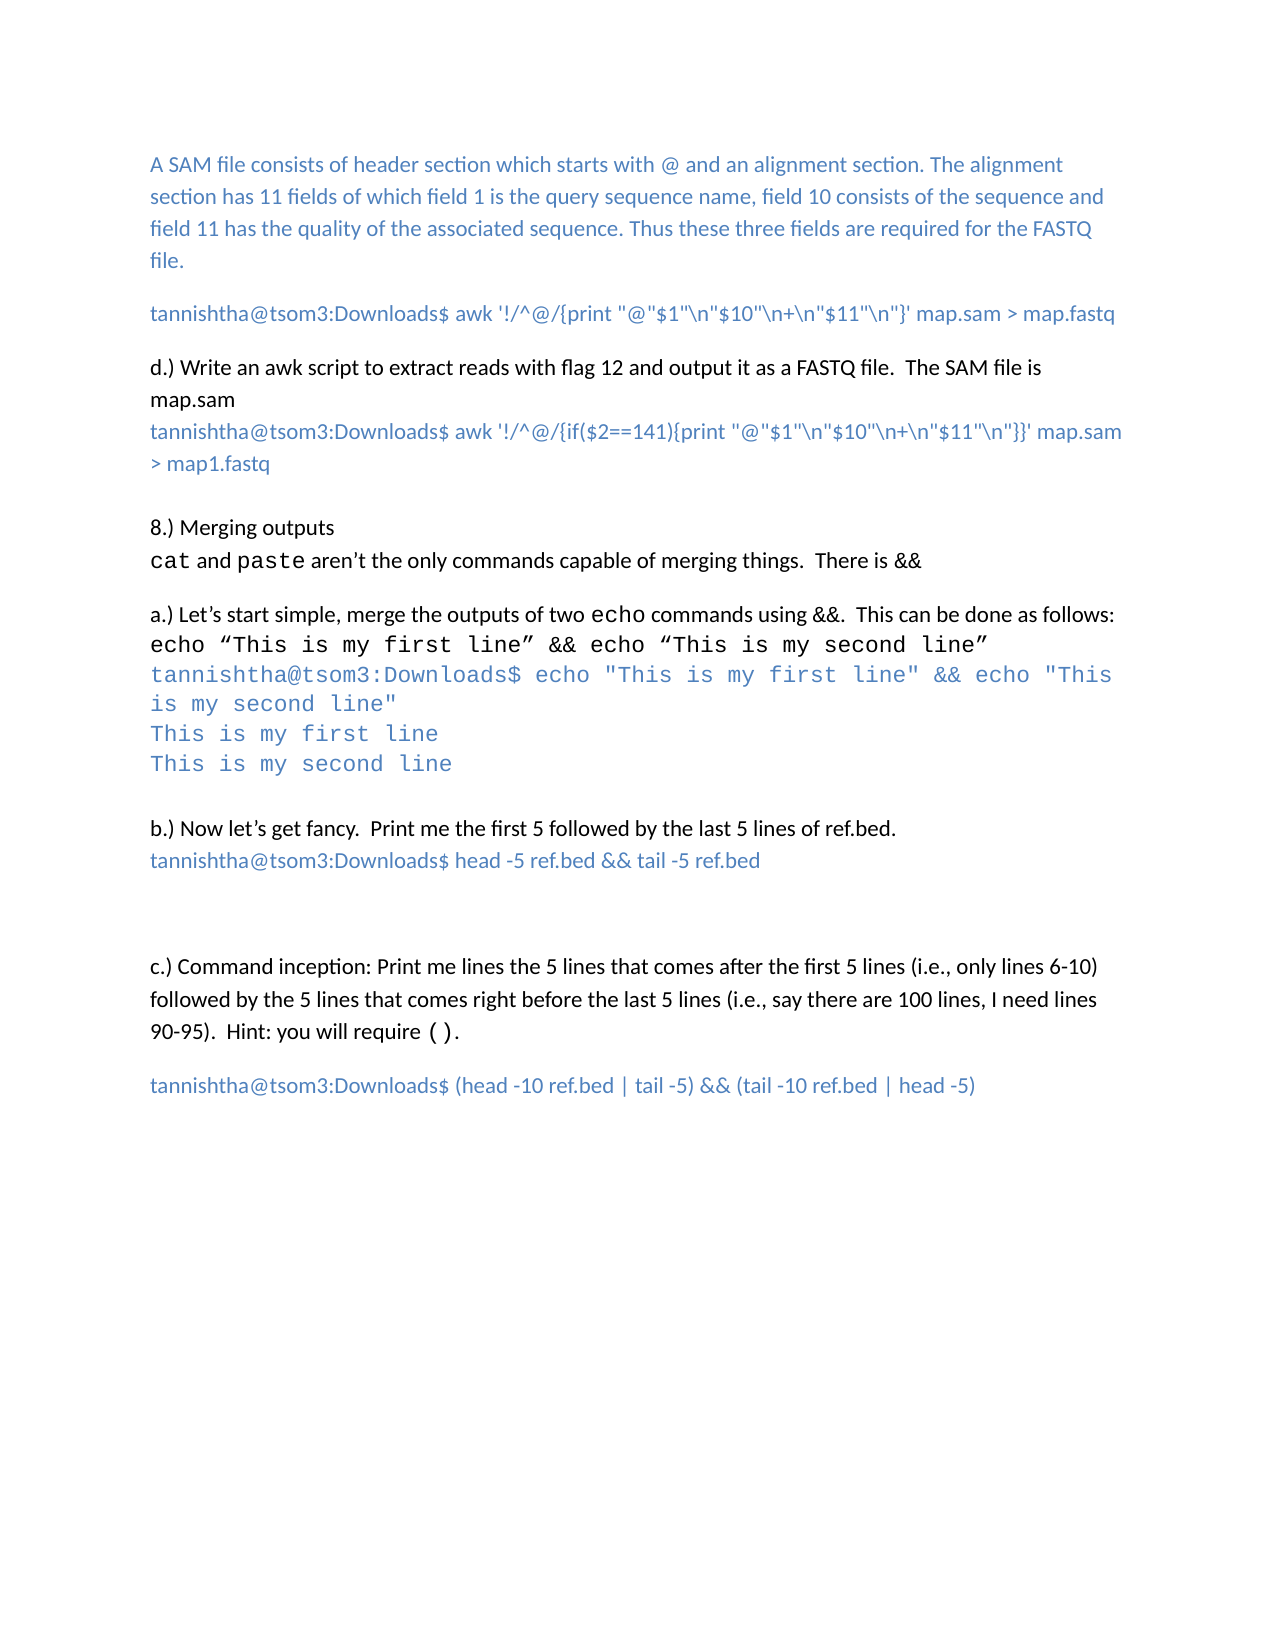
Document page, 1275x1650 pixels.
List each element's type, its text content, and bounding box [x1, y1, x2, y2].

text tannishtha@tsom3:Downloads$ echo "This is my first line" && echo "This is my second line" [150, 663, 1125, 719]
text tannishtha@tsom3:Downloads$ awk '!/^@/{if($2==141){print "@"$1"\n"$10"\n+\n"$11"\n"}}' map.sam > map1.fastq [150, 417, 1125, 477]
text tannishtha@tsom3:Downloads$ head -5 ref.bed && tail -5 ref.bed [150, 846, 1125, 874]
text a.) Let’s start simple, merge the outputs of two echo commands using &&. This can be done as follows: echo “This is my first line” && echo “This is my second line” [150, 600, 1125, 659]
text This is my second line [150, 752, 1125, 778]
text This is my first line [150, 722, 1125, 748]
text tannishtha@tsom3:Downloads$ awk '!/^@/{print "@"$1"\n"$10"\n+\n"$11"\n"}' map.sam > map.fastq [150, 299, 1125, 328]
text c.) Command inception: Print me lines the 5 lines that comes after the first 5 lines (i.e., only lines 6-10) followed by the 5 lines that comes right before the last 5 lines (i.e., say there are 100 lines, I need lines 90-95). Hint: you will require (). [150, 952, 1125, 1046]
text b.) Now let’s get fancy. Print me the first 5 followed by the last 5 lines of ref.bed. [150, 814, 1125, 842]
text 8.) Merging outputs [150, 513, 1125, 542]
text tannishtha@tsom3:Downloads$ (head -10 ref.bed | tail -5) && (tail -10 ref.bed | head -5) [150, 1071, 1125, 1099]
text d.) Write an awk script to extract reads with flag 12 and output it as a FASTQ file. The SAM file is map.sam [150, 353, 1125, 413]
text A SAM file consists of header section which starts with @ and an alignment section. The alignment section has 11 fields of which field 1 is the query sequence name, field 10 consists of the sequence and field 11 has the quality of the associated sequence. Thus these three fields are required for the FASTQ file. [150, 150, 1125, 274]
text cat and paste aren’t the only commands capable of merging things. There is && [150, 546, 1125, 575]
